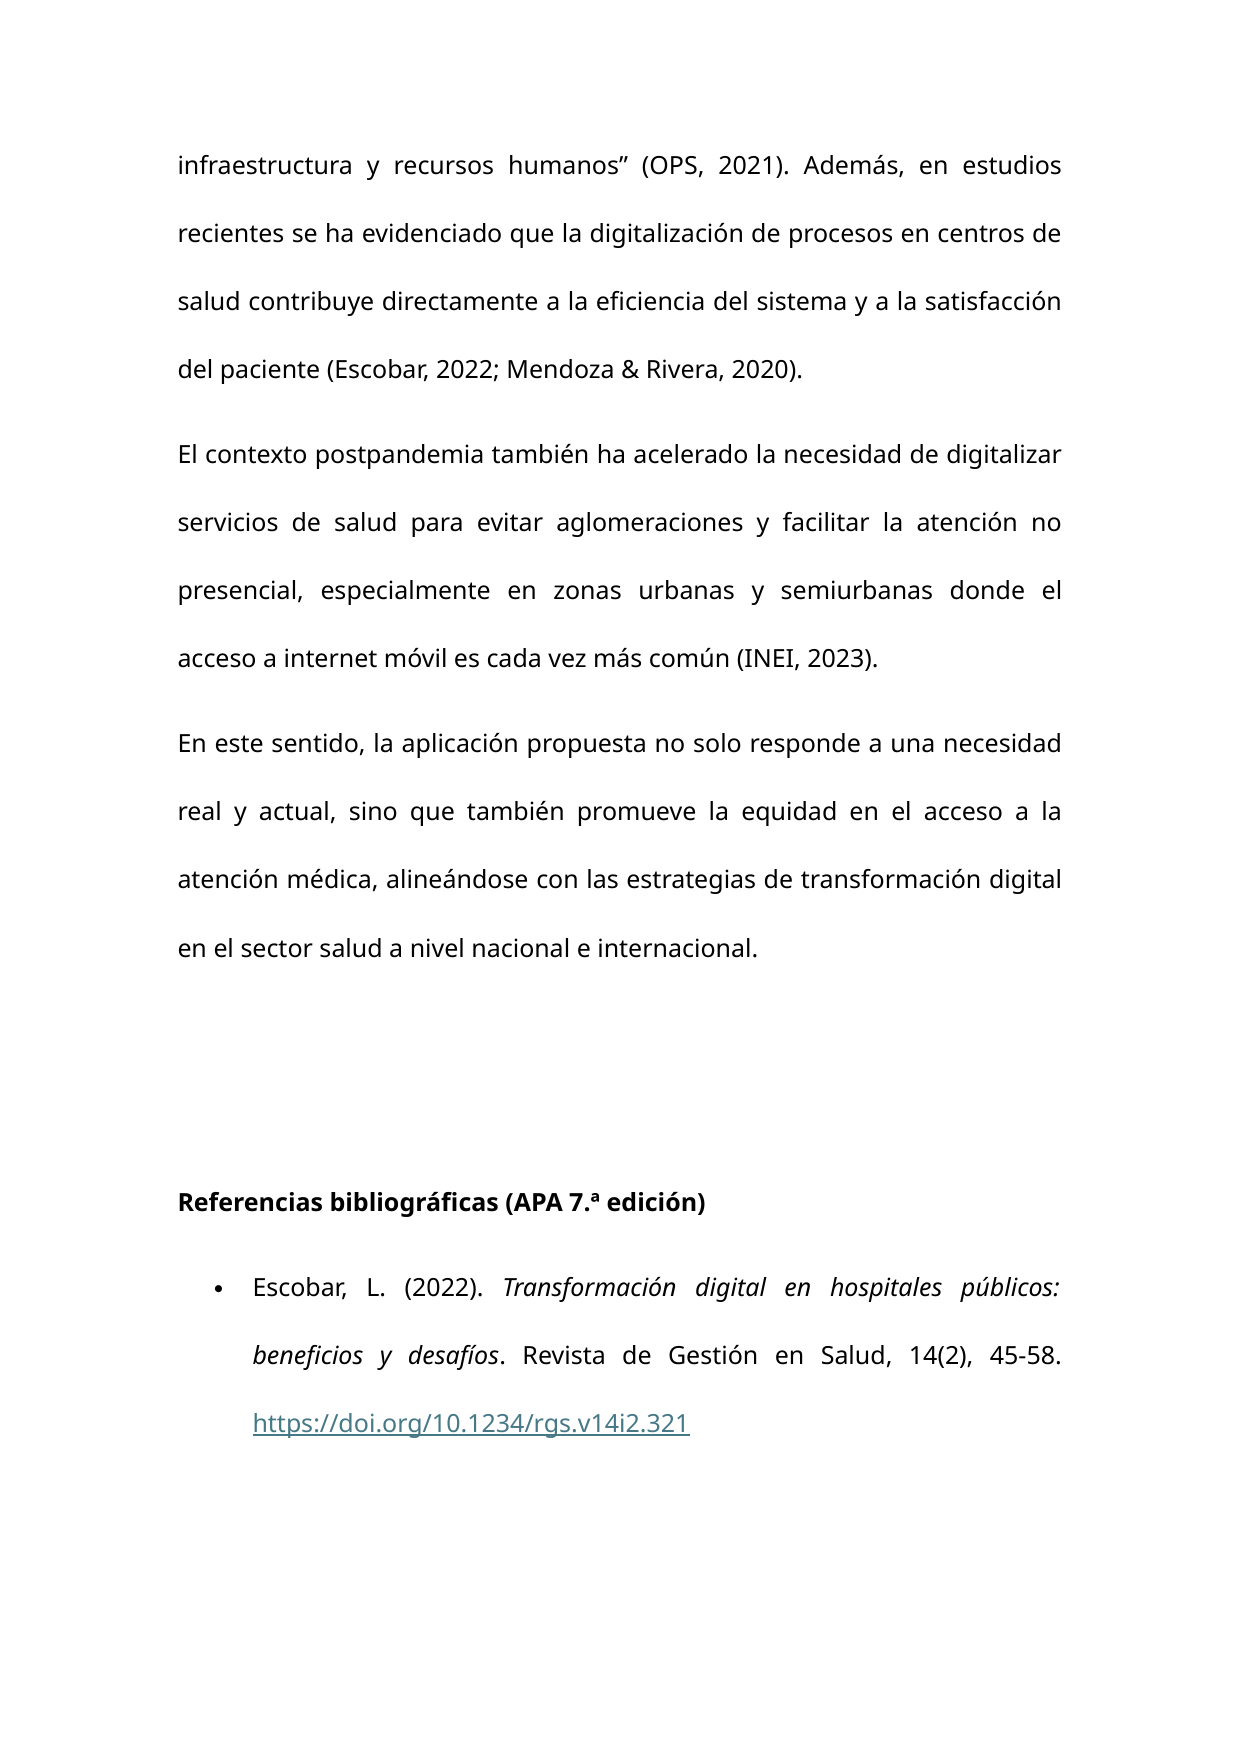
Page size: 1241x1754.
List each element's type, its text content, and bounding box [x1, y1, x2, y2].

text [177, 148, 1063, 386]
text En este sentido, la aplicación propuesta no solo responde a una necesidad real y actual, sino que también promueve la equidad en el acceso a la atención médica, alineándose con las estrategias de transformación digital en el sector salud a nivel nacional e internacional. [177, 726, 1063, 964]
text El contexto postpandemia también ha acelerado la necesidad de digitalizar servicios de salud para evitar aglomeraciones y facilitar la atención no presencial, especialmente en zonas urbanas y semiurbanas donde el acceso a internet móvil es cada vez más común (INEI, 2023). [177, 437, 1063, 675]
text Referencias bibliográficas (APA 7.ª edición) [177, 1185, 1063, 1219]
list Escobar, L. (2022). Transformación digital en hospitales públicos: beneficios y desafíos. Revista de Gestión en Salud, 14(2), 45-58. https://doi.org/10.1234/rgs.v14i2.321 [215, 1269, 1063, 1440]
